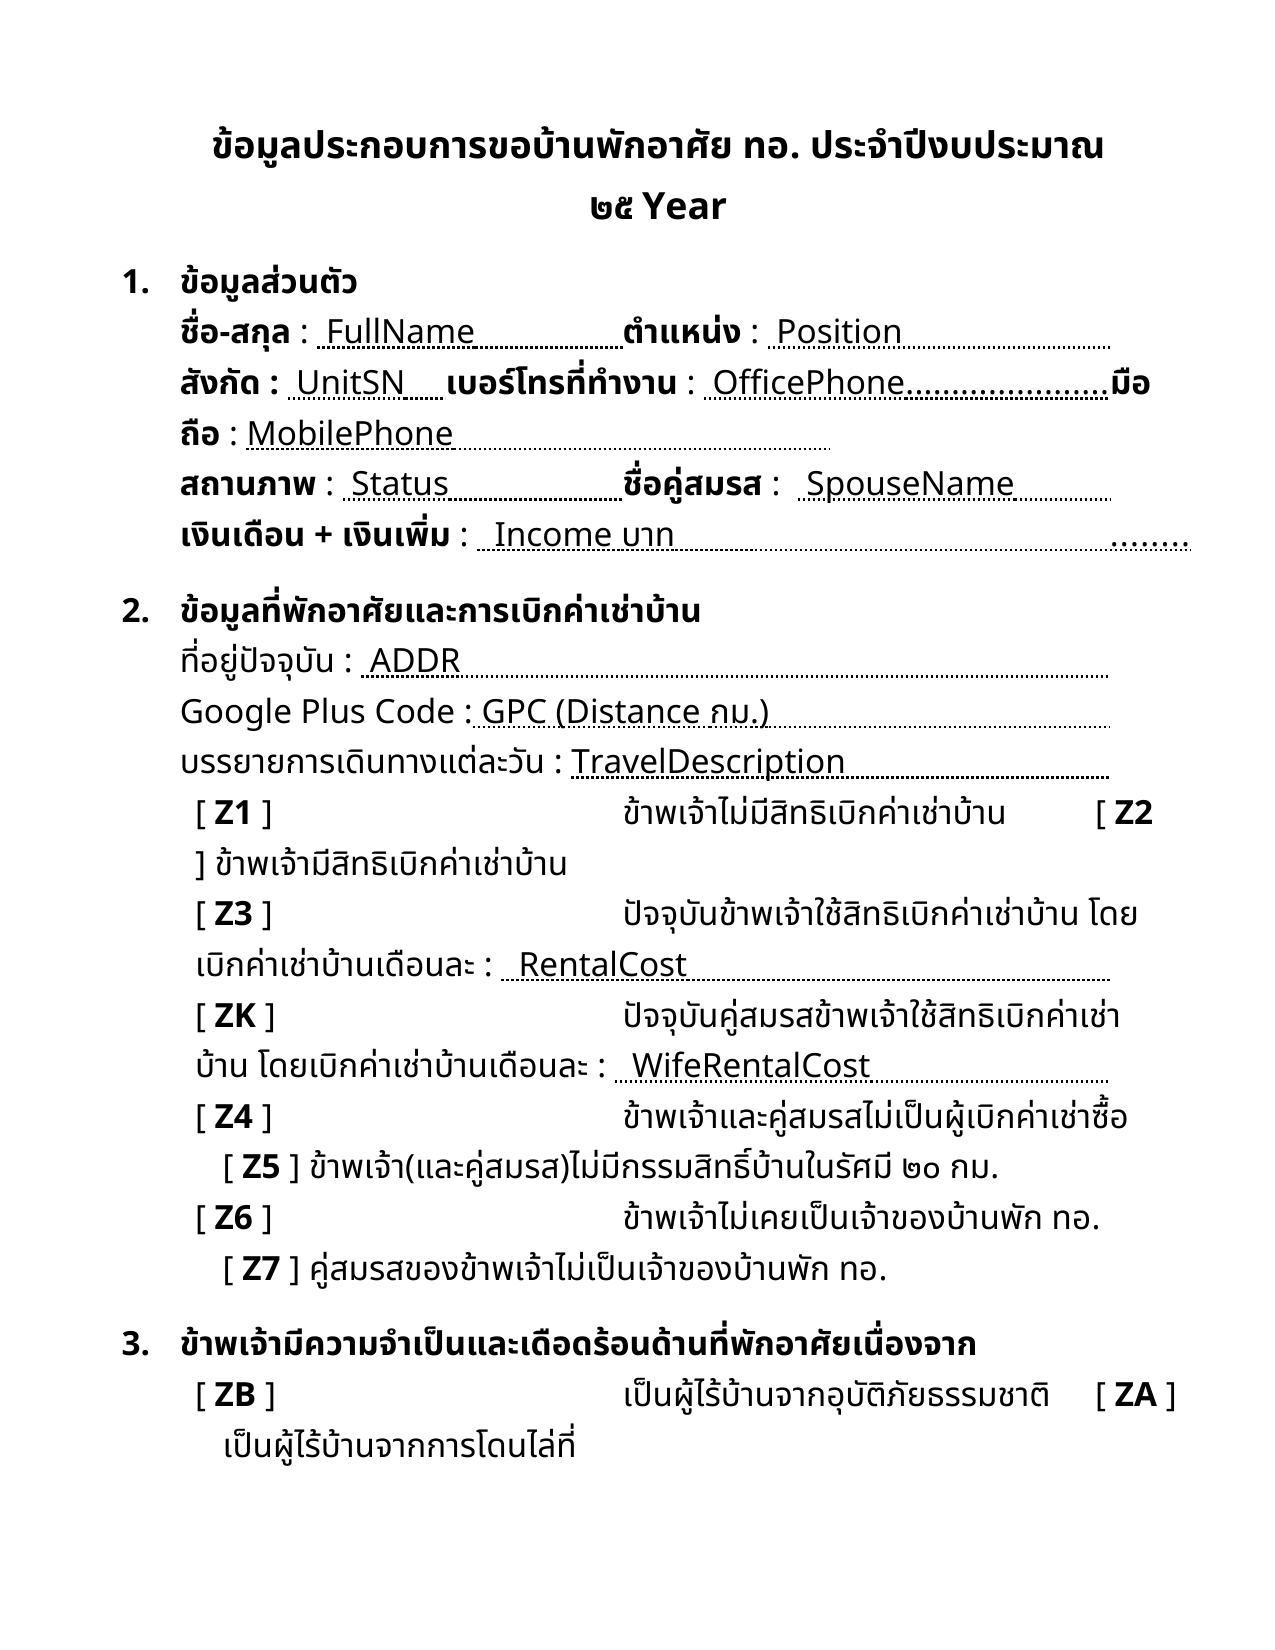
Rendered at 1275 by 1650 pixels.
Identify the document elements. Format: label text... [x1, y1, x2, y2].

text บรรยายการเดินทางแต่ละวัน : TravelDescription [179, 738, 1166, 789]
text [ Z1 ] ข้าพเจ้าไม่มีสิทธิเบิกค่าเช่าบ้าน [ Z2 ] ข้าพเจ้ามีสิทธิเบิกค่าเช่าบ้าน [195, 789, 1166, 890]
text Google Plus Code : GPC (Distance กม.) [179, 688, 1166, 738]
text ที่อยู่ปัจจุบัน : ADDR [179, 637, 1166, 688]
text [ ZB ] เป็นผู้ไร้บ้านจากอุบัติภัยธรรมชาติ [ ZA ] เป็นผู้ไร้บ้านจากการโดนไล่ที่ [195, 1371, 1198, 1472]
list ข้าพเจ้ามีความจำเป็นและเดือดร้อนด้านที่พักอาศัยเนื่องจาก [150, 1320, 1166, 1371]
text [ Z3 ] ปัจจุบันข้าพเจ้าใช้สิทธิเบิกค่าเช่าบ้าน โดยเบิกค่าเช่าบ้านเดือนละ : RentalCost [195, 890, 1166, 991]
list สถานภาพ : Status ชื่อคู่สมรส : SpouseName [179, 460, 1166, 511]
text สังกัด : UnitSN เบอร์โทรที่ทำงาน : OfficePhone มือถือ : MobilePhone [179, 359, 1166, 460]
list ข้อมูลที่พักอาศัยและการเบิกค่าเช่าบ้าน [150, 586, 1166, 637]
text ข้อมูลประกอบการขอบ้านพักอาศัย ทอ. ประจำปีงบประมาณ ๒๕Year [150, 118, 1166, 237]
text [ ZK ] ปัจจุบันคู่สมรสข้าพเจ้าใช้สิทธิเบิกค่าเช่าบ้าน โดยเบิกค่าเช่าบ้านเดือนละ : WifeRentalCost [195, 991, 1166, 1093]
text ชื่อ-สกุล : FullName ตำแหน่ง : Position [179, 308, 1166, 359]
list เงินเดือน + เงินเพิ่ม : Income บาท [179, 511, 1166, 561]
text [ Z6 ] ข้าพเจ้าไม่เคยเป็นเจ้าของบ้านพัก ทอ. [ Z7 ] คู่สมรสของข้าพเจ้าไม่เป็นเจ้าของบ้านพัก ทอ. [195, 1194, 1166, 1295]
list ข้อมูลส่วนตัว [150, 258, 1166, 308]
text [ Z4 ] ข้าพเจ้าและคู่สมรสไม่เป็นผู้เบิกค่าเช่าซื้อ [ Z5 ] ข้าพเจ้า(และคู่สมรส)ไม่มีกรรมสิทธิ์บ้านในรัศมี ๒๐ กม. [195, 1093, 1166, 1194]
